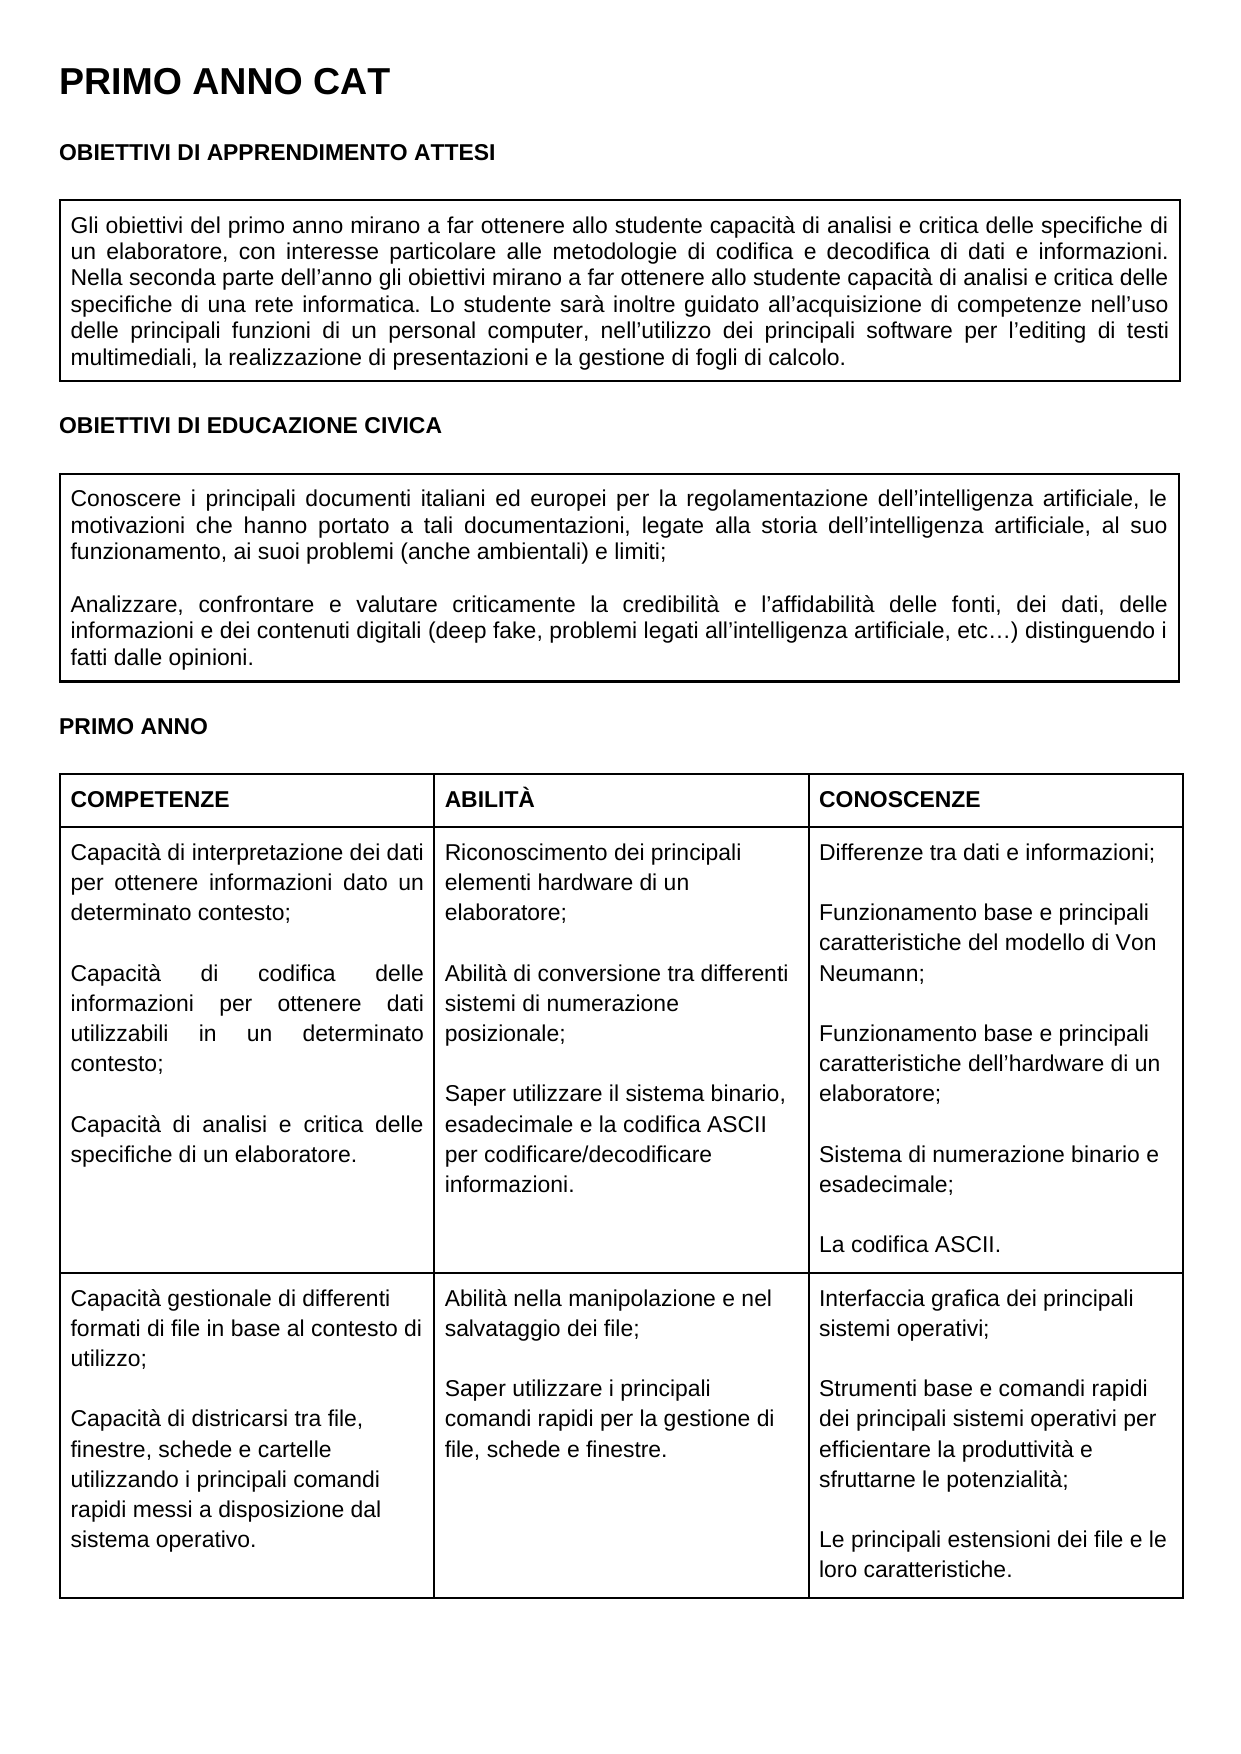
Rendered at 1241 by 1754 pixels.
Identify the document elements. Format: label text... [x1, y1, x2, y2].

text OBIETTIVI DI APPRENDIMENTO ATTESI [59, 139, 1181, 165]
table_cell Riconoscimento dei principali elementi hardware di un elaboratore; Abilità di conversione tra differenti sistemi di numerazione posizionale; Saper utilizzare il sistema binario, esadecimale e la codifica ASCII per codificare/decodificare informazioni. [435, 828, 808, 1272]
text PRIMO ANNO [59, 713, 1181, 739]
table_cell Interfaccia grafica dei principali sistemi operativi; Strumenti base e comandi rapidi dei principali sistemi operativi per efficientare la produttività e sfruttarne le potenzialità; Le principali estensioni dei file e le loro caratteristiche. [810, 1274, 1182, 1597]
table_cell Capacità gestionale di differenti formati di file in base al contesto di utilizzo; Capacità di districarsi tra file, finestre, schede e cartelle utilizzando i principali comandi rapidi messi a disposizione dal sistema operativo. [61, 1274, 433, 1597]
table_cell Differenze tra dati e informazioni; Funzionamento base e principali caratteristiche del modello di Von Neumann; Funzionamento base e principali caratteristiche dell’hardware di un elaboratore; Sistema di numerazione binario e esadecimale; La codifica ASCII. [810, 828, 1182, 1272]
table_cell Abilità nella manipolazione e nel salvataggio dei file; Saper utilizzare i principali comandi rapidi per la gestione di file, schede e finestre. [435, 1274, 808, 1597]
text PRIMO ANNO CAT [59, 59, 1181, 102]
table_header ABILITÀ [435, 775, 808, 826]
text OBIETTIVI DI EDUCAZIONE CIVICA [59, 412, 1181, 439]
table_cell Capacità di interpretazione dei dati per ottenere informazioni dato un determinato contesto; Capacità di codifica delle informazioni per ottenere dati utilizzabili in un determinato contesto; Capacità di analisi e critica delle specifiche di un elaboratore. [61, 828, 433, 1272]
table_header Gli obiettivi del primo anno mirano a far ottenere allo studente capacità di analisi e critica delle specifiche di un elaboratore, con interesse particolare alle metodologie di codifica e decodifica di dati e informazioni. Nella seconda parte dell’anno gli obiettivi mirano a far ottenere allo studente capacità di analisi e critica delle specifiche di una rete informatica. Lo studente sarà inoltre guidato all’acquisizione di competenze nell’uso delle principali funzioni di un personal computer, nell’utilizzo dei principali software per l’editing di testi multimediali, la realizzazione di presentazioni e la gestione di fogli di calcolo. [61, 201, 1179, 380]
table_header CONOSCENZE [810, 775, 1182, 826]
table_header COMPETENZE [61, 775, 433, 826]
table_header Conoscere i principali documenti italiani ed europei per la regolamentazione dell’intelligenza artificiale, le motivazioni che hanno portato a tali documentazioni, legate alla storia dell’intelligenza artificiale, al suo funzionamento, ai suoi problemi (anche ambientali) e limiti; Analizzare, confrontare e valutare criticamente la credibilità e l’affidabilità delle fonti, dei dati, delle informazioni e dei contenuti digitali (deep fake, problemi legati all’intelligenza artificiale, etc…) distinguendo i fatti dalle opinioni. [61, 475, 1178, 680]
